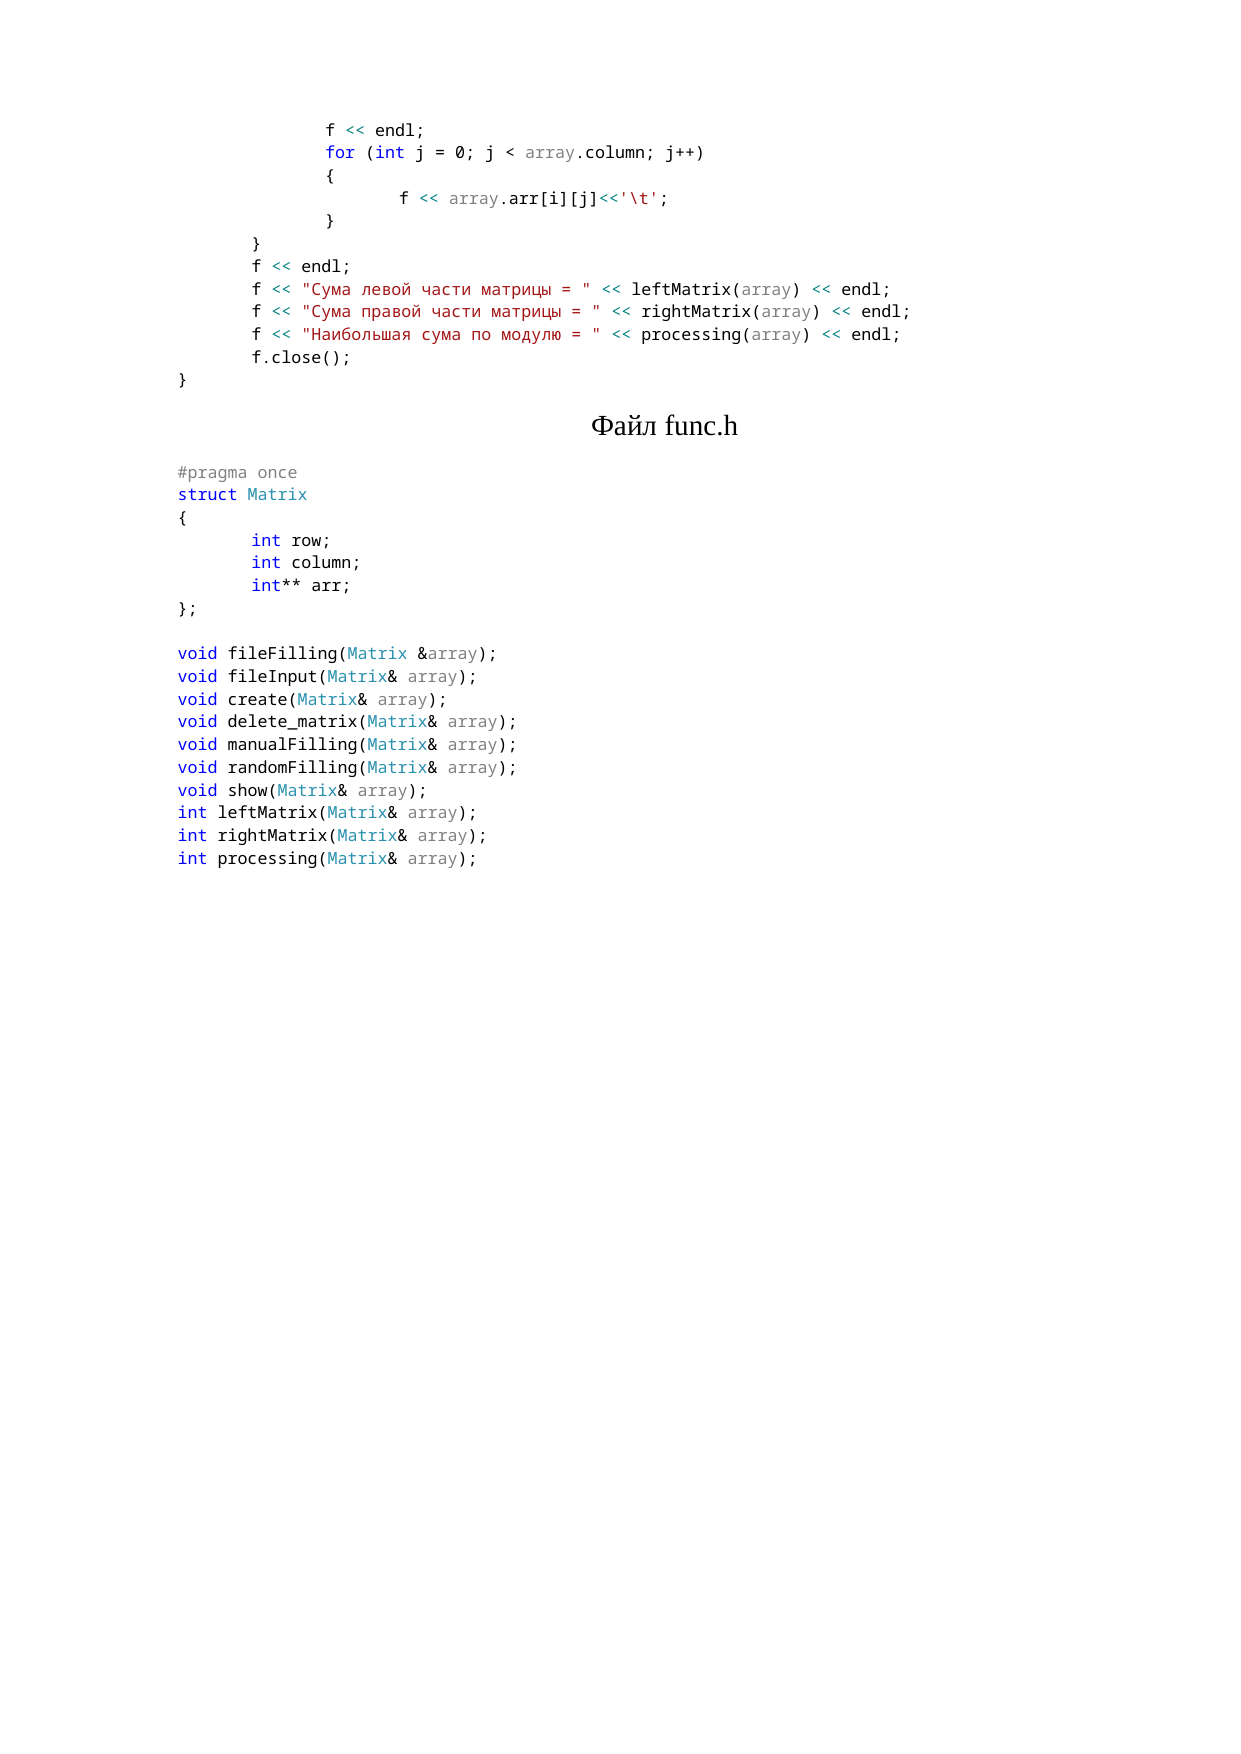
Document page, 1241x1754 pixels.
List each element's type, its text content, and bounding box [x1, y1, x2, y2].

text f << "Сума левой части матрицы = " << leftMatrix(array) << endl; [177, 277, 1152, 300]
text void fileFilling(Matrix &array); [177, 642, 1152, 664]
text int** arr; [177, 574, 1152, 596]
text f.close(); [177, 345, 1152, 368]
text { [177, 506, 1152, 528]
text } [177, 209, 1152, 232]
text void manualFilling(Matrix& array); [177, 733, 1152, 755]
text { [177, 163, 1152, 186]
text void randomFilling(Matrix& array); [177, 755, 1152, 778]
text } [177, 368, 1152, 391]
text void show(Matrix& array); [177, 778, 1152, 801]
text void fileInput(Matrix& array); [177, 664, 1152, 687]
text f << endl; [177, 118, 1152, 141]
text void create(Matrix& array); [177, 687, 1152, 710]
text int processing(Matrix& array); [177, 846, 1152, 869]
text } [177, 232, 1152, 254]
text #pragma once [177, 460, 1152, 483]
text int row; [177, 528, 1152, 551]
text int rightMatrix(Matrix& array); [177, 823, 1152, 846]
text f << endl; [177, 254, 1152, 277]
text void delete_matrix(Matrix& array); [177, 710, 1152, 733]
text f << "Наибольшая сума по модулю = " << processing(array) << endl; [177, 322, 1152, 345]
text f << "Сума правой части матрицы = " << rightMatrix(array) << endl; [177, 300, 1152, 322]
text }; [177, 596, 1152, 619]
text Файл func.h [177, 408, 1152, 442]
text int leftMatrix(Matrix& array); [177, 801, 1152, 823]
text f << array.arr[i][j]<<'\t'; [177, 186, 1152, 209]
text int column; [177, 551, 1152, 574]
text for (int j = 0; j < array.column; j++) [177, 141, 1152, 163]
text struct Matrix [177, 483, 1152, 506]
